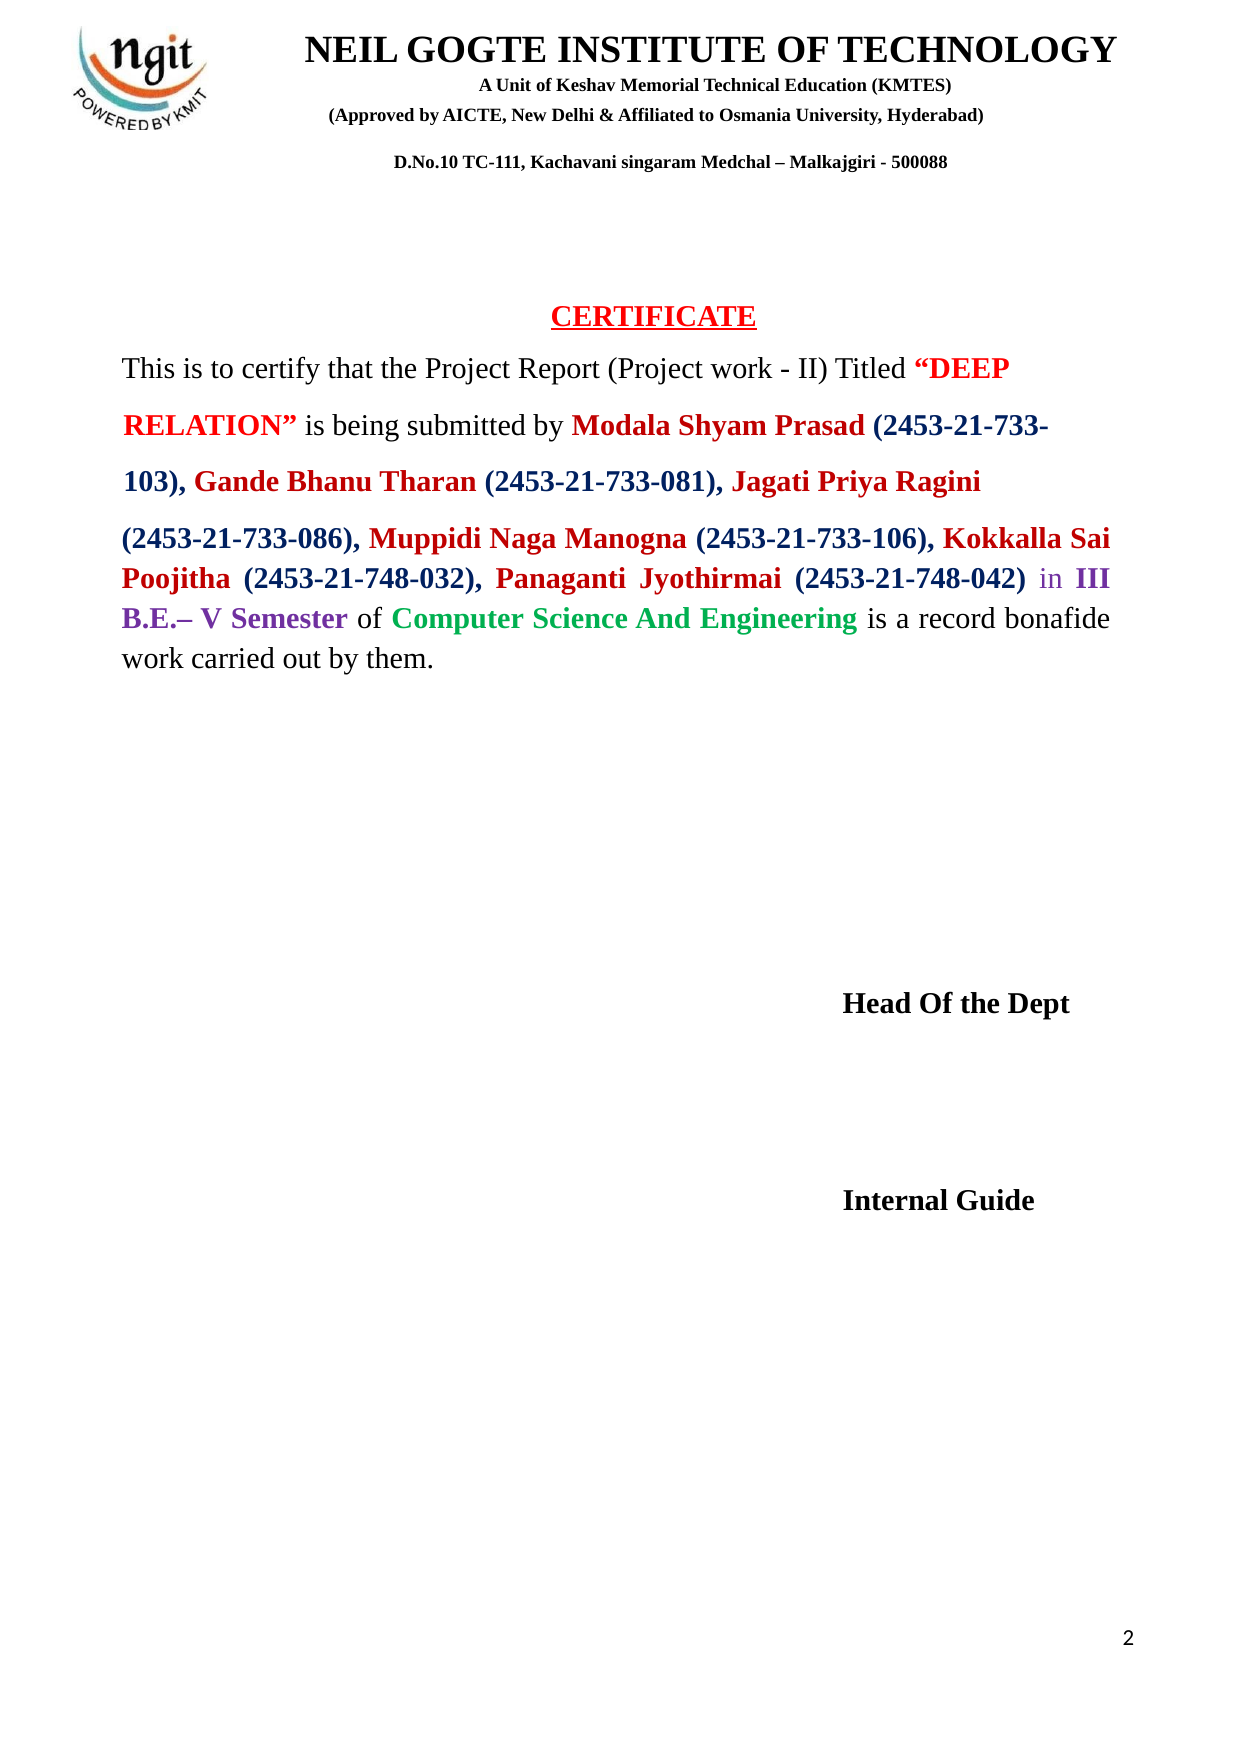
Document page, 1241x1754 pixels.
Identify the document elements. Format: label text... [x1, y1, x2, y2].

text RELATION” is being submitted by Modala Shyam Prasad (2453-21-733- [123, 407, 1126, 442]
text Internal Guide [842, 1182, 1134, 1217]
text Head Of the Dept [842, 985, 1134, 1019]
text This is to certify that the Project Report (Project work - II) Titled “DEEP [121, 351, 1126, 385]
subtitle CERTIFICATE [203, 298, 1104, 333]
picture [71, 26, 209, 130]
subtitle 103), Gande Bhanu Tharan (2453-21-733-081), Jagati Priya Ragini [123, 463, 1134, 498]
text (2453-21-733-086), Muppidi Naga Manogna (2453-21-733-106), Kokkalla Sai Poojitha (2453-21-748-032), Panaganti Jyothirmai (2453-21-748-042) in III B.E.– V Semester of Computer Science And Engineering is a record bonafide work carried out by them. [121, 520, 1111, 674]
